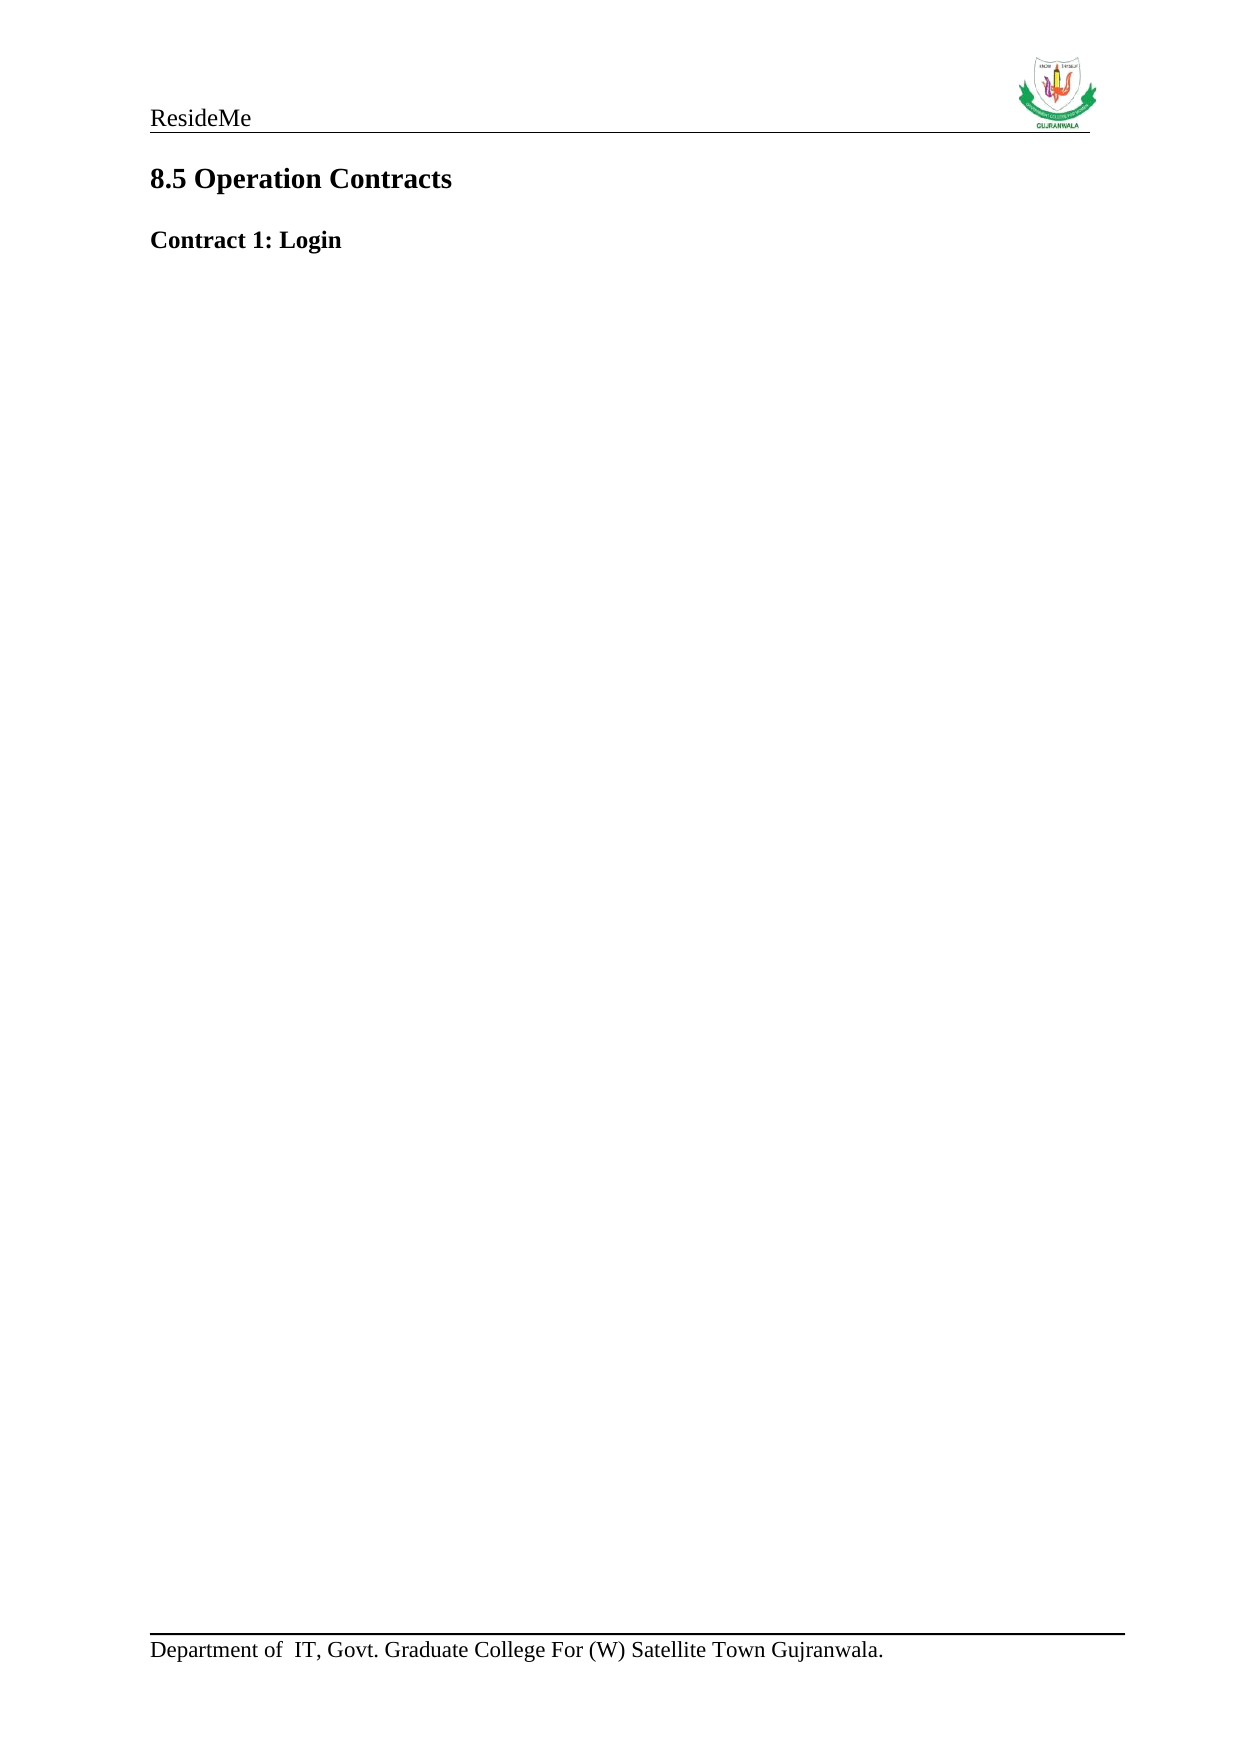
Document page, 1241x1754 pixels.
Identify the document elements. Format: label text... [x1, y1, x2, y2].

text Contract 1: Login [150, 226, 1090, 254]
subtitle 8.5 Operation Contracts [150, 161, 1090, 194]
picture [1018, 57, 1097, 130]
